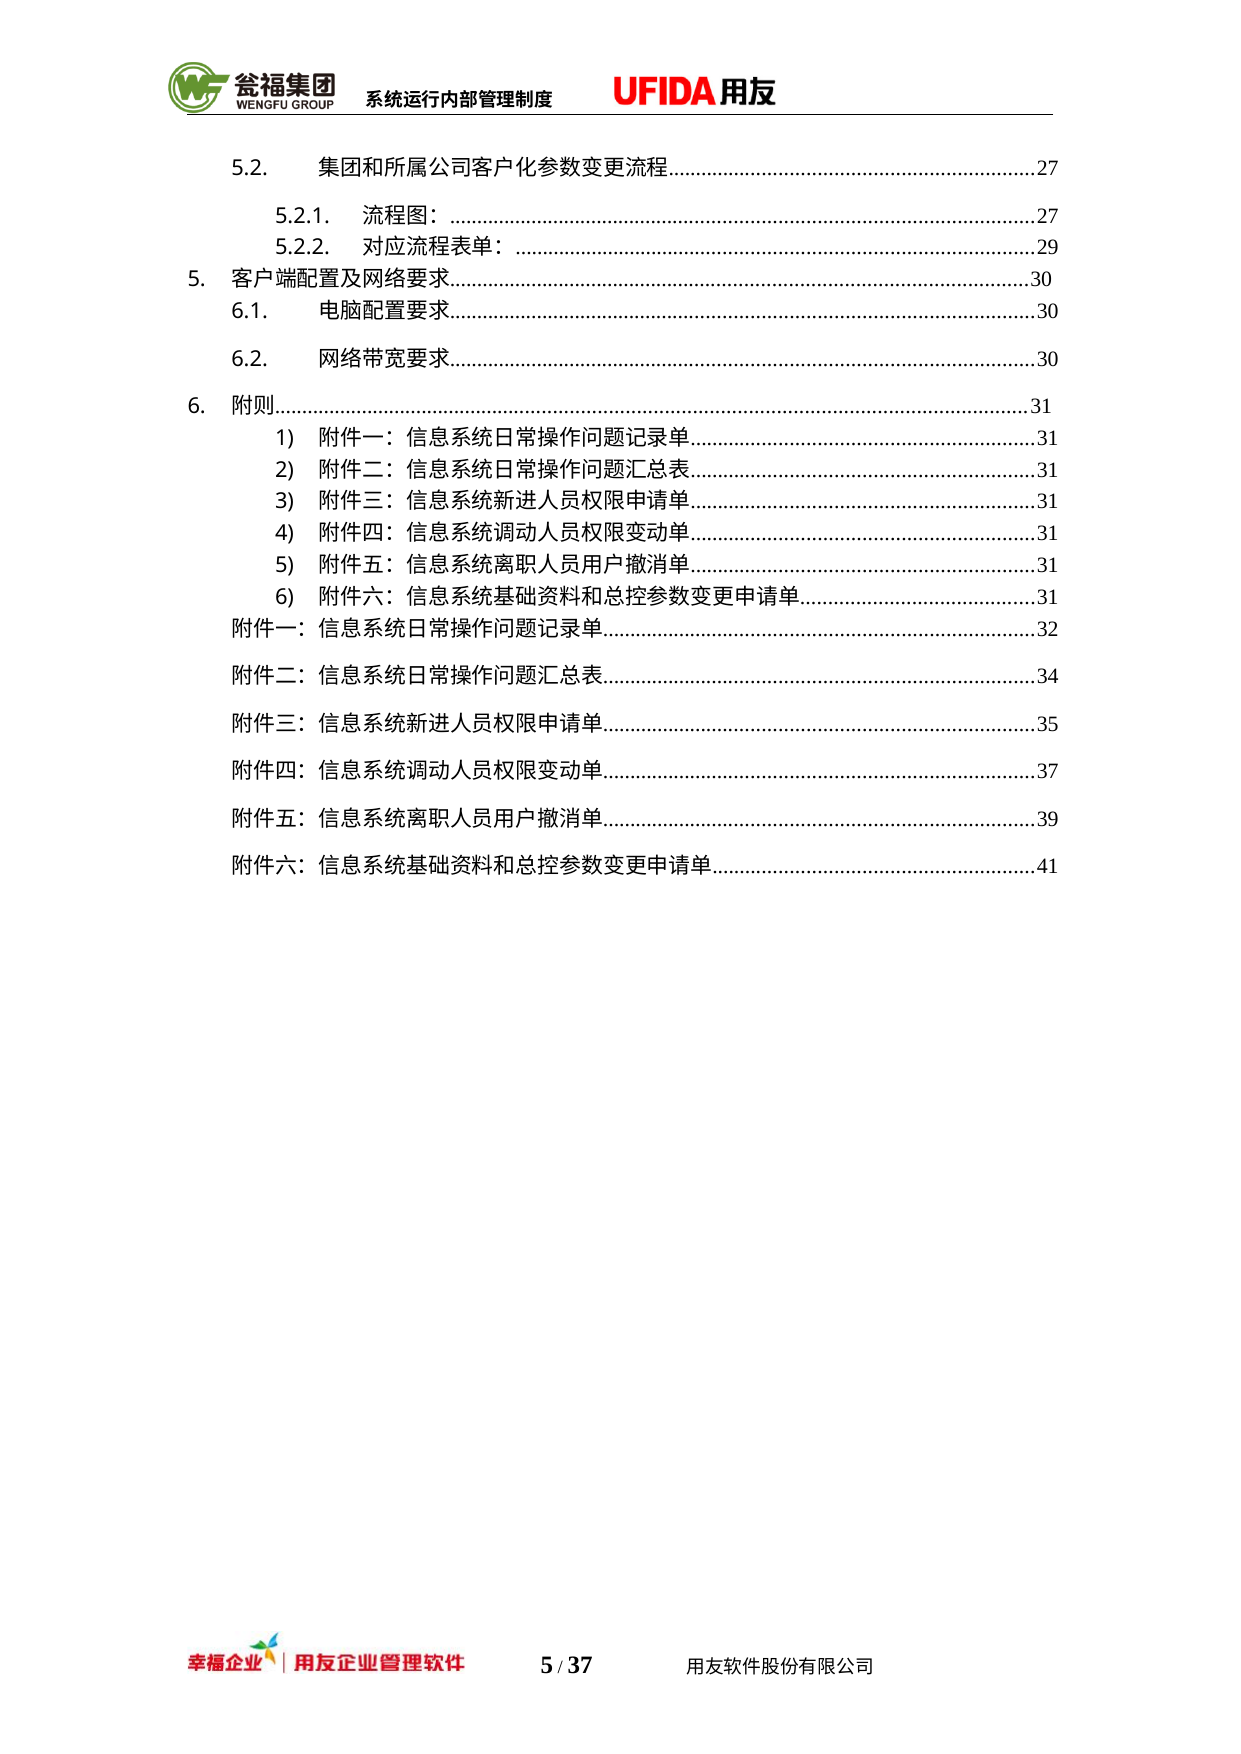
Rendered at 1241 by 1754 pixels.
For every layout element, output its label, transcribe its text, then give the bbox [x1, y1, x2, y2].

text 附件二：信息系统日常操作问题汇总表 34 [231, 658, 1053, 690]
text 6. 附则 31 [187, 388, 1053, 420]
text 5.2.2. 对应流程表单： 29 [275, 229, 1053, 261]
text 附件四：信息系统调动人员权限变动单 37 [231, 753, 1053, 785]
text 附件一：信息系统日常操作问题记录单 32 [231, 611, 1053, 642]
text 附件三：信息系统新进人员权限申请单 35 [231, 706, 1053, 737]
picture [166, 60, 337, 114]
text 附件五：信息系统离职人员用户撤消单 39 [231, 801, 1053, 832]
text 5.2.1. 流程图： 27 [275, 198, 1053, 229]
picture [187, 1631, 466, 1674]
text 4) 附件四：信息系统调动人员权限变动单 31 [275, 515, 1053, 547]
text 5) 附件五：信息系统离职人员用户撤消单 31 [275, 547, 1053, 579]
picture [612, 75, 777, 107]
text 6) 附件六：信息系统基础资料和总控参数变更申请单 31 [275, 579, 1053, 611]
text 6.1. 电脑配置要求 30 [231, 293, 1053, 325]
text 2) 附件二：信息系统日常操作问题汇总表 31 [275, 452, 1053, 483]
text 附件六：信息系统基础资料和总控参数变更申请单 41 [231, 848, 1053, 880]
text 5.2. 集团和所属公司客户化参数变更流程 27 [231, 150, 1053, 182]
text 5. 客户端配置及网络要求 30 [187, 261, 1053, 293]
text 3) 附件三：信息系统新进人员权限申请单 31 [275, 483, 1053, 515]
text 1) 附件一：信息系统日常操作问题记录单 31 [275, 420, 1053, 452]
text 6.2. 网络带宽要求 30 [231, 341, 1053, 372]
